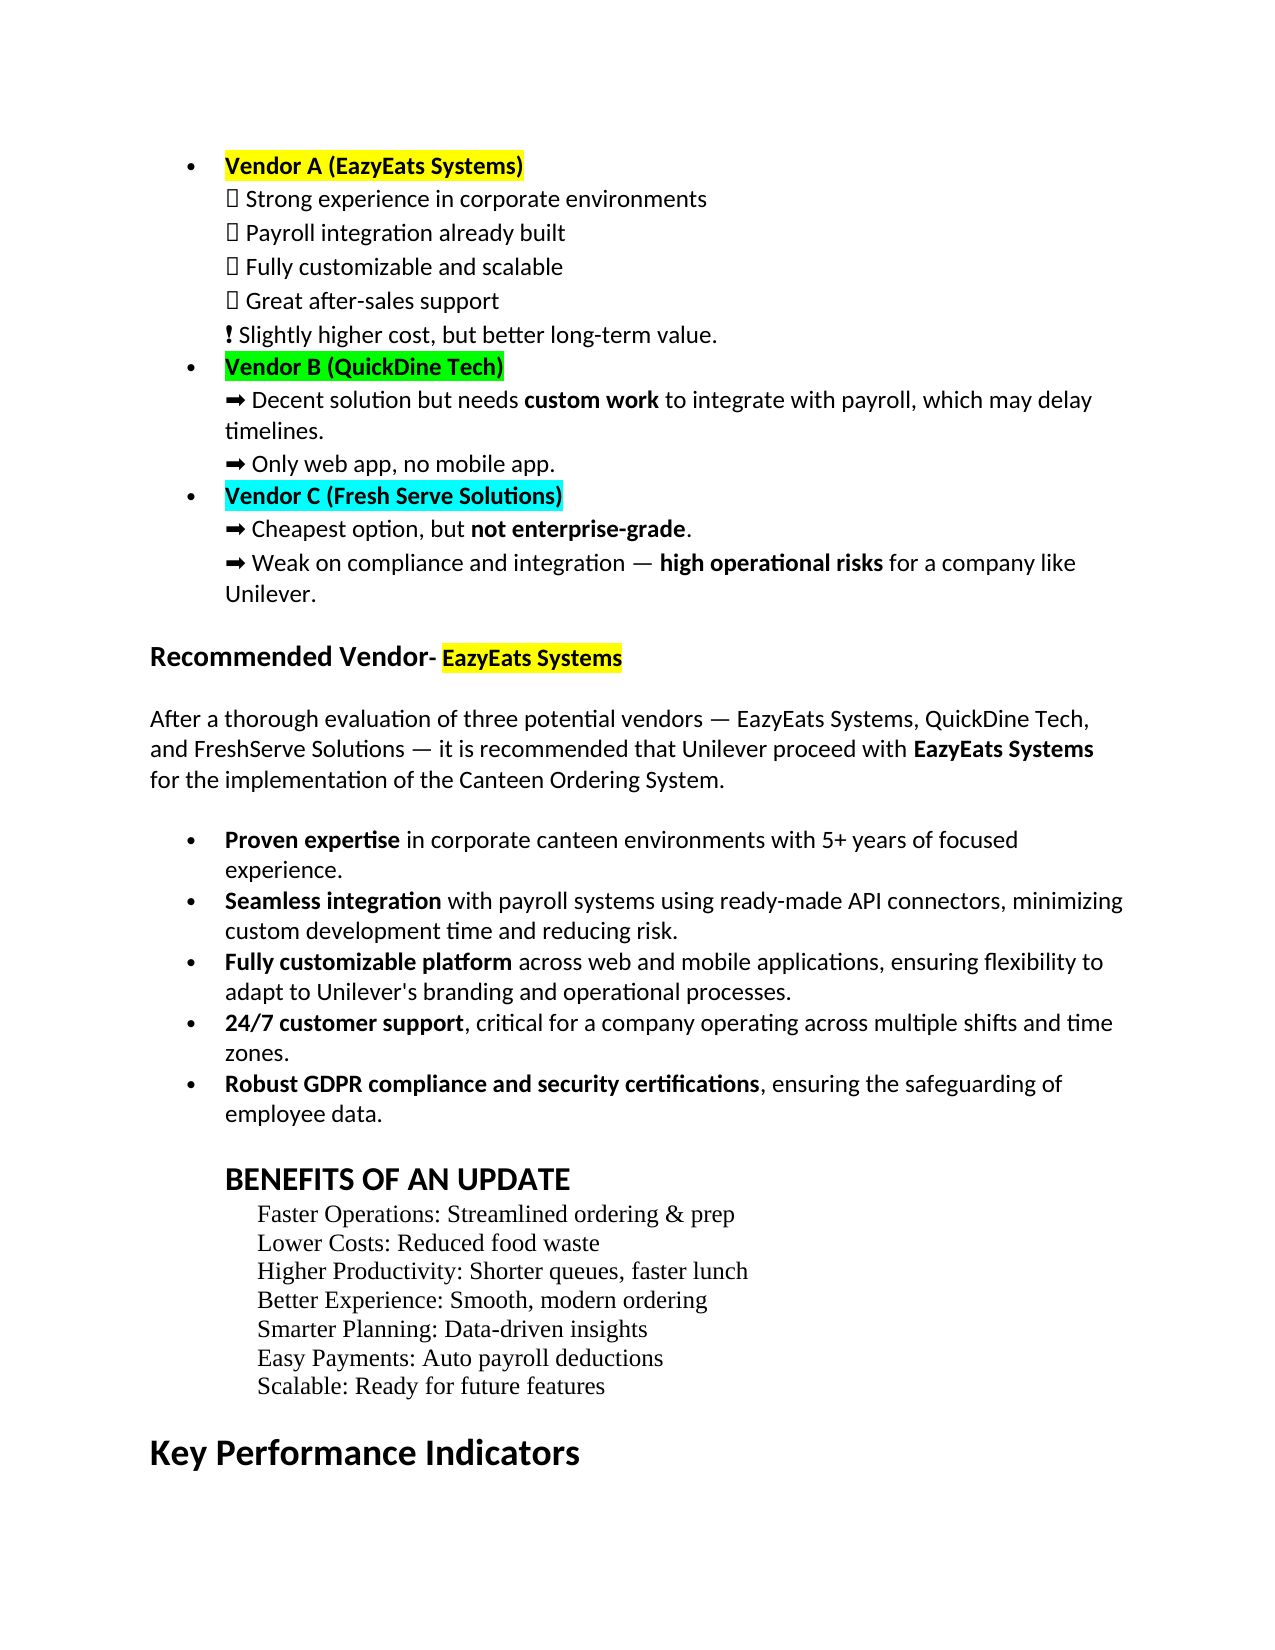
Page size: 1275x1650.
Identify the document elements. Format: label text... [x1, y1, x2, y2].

text Key Performance Indicators [150, 1429, 1125, 1475]
list Robust GDPR compliance and security certifications, ensuring the safeguarding of employee data. [187, 1068, 1125, 1129]
list Seamless integration with payroll systems using ready-made API connectors, minimizing custom development time and reducing risk. [187, 885, 1125, 946]
list Fully customizable platform across web and mobile applications, ensuring flexibility to adapt to Unilever's branding and operational processes. [187, 946, 1125, 1007]
list BENEFITS OF AN UPDATE [225, 1158, 1125, 1199]
list  Faster Operations: Streamlined ordering & prep [225, 1199, 1125, 1228]
list  Scalable: Ready for future features [225, 1371, 1125, 1400]
list  Better Experience: Smooth, modern ordering [225, 1285, 1125, 1314]
list  Easy Payments: Auto payroll deductions [225, 1343, 1125, 1371]
subtitle Recommended Vendor- EazyEats Systems [150, 638, 1125, 674]
list Proven expertise in corporate canteen environments with 5+ years of focused experience. [187, 824, 1125, 885]
list Vendor A (EazyEats Systems) ✅ Strong experience in corporate environments ✅ Payroll integration already built ✅ Fully customizable and scalable ✅ Great after-sales support ❗ Slightly higher cost, but better long-term value. [187, 150, 1125, 351]
list Vendor B (QuickDine Tech) ➡️ Decent solution but needs custom work to integrate with payroll, which may delay timelines. ➡️ Only web app, no mobile app. [187, 351, 1125, 480]
list Vendor C (Fresh Serve Solutions) ➡️ Cheapest option, but not enterprise-grade. ➡️ Weak on compliance and integration — high operational risks for a company like Unilever. [187, 480, 1125, 609]
list 24/7 customer support, critical for a company operating across multiple shifts and time zones. [187, 1007, 1125, 1068]
list  Lower Costs: Reduced food waste [225, 1228, 1125, 1256]
list  Higher Productivity: Shorter queues, faster lunch [225, 1256, 1125, 1285]
list  Smarter Planning: Data-driven insights [225, 1314, 1125, 1343]
text After a thorough evaluation of three potential vendors — EazyEats Systems, QuickDine Tech, and FreshServe Solutions — it is recommended that Unilever proceed with EazyEats Systems for the implementation of the Canteen Ordering System. [150, 703, 1125, 795]
